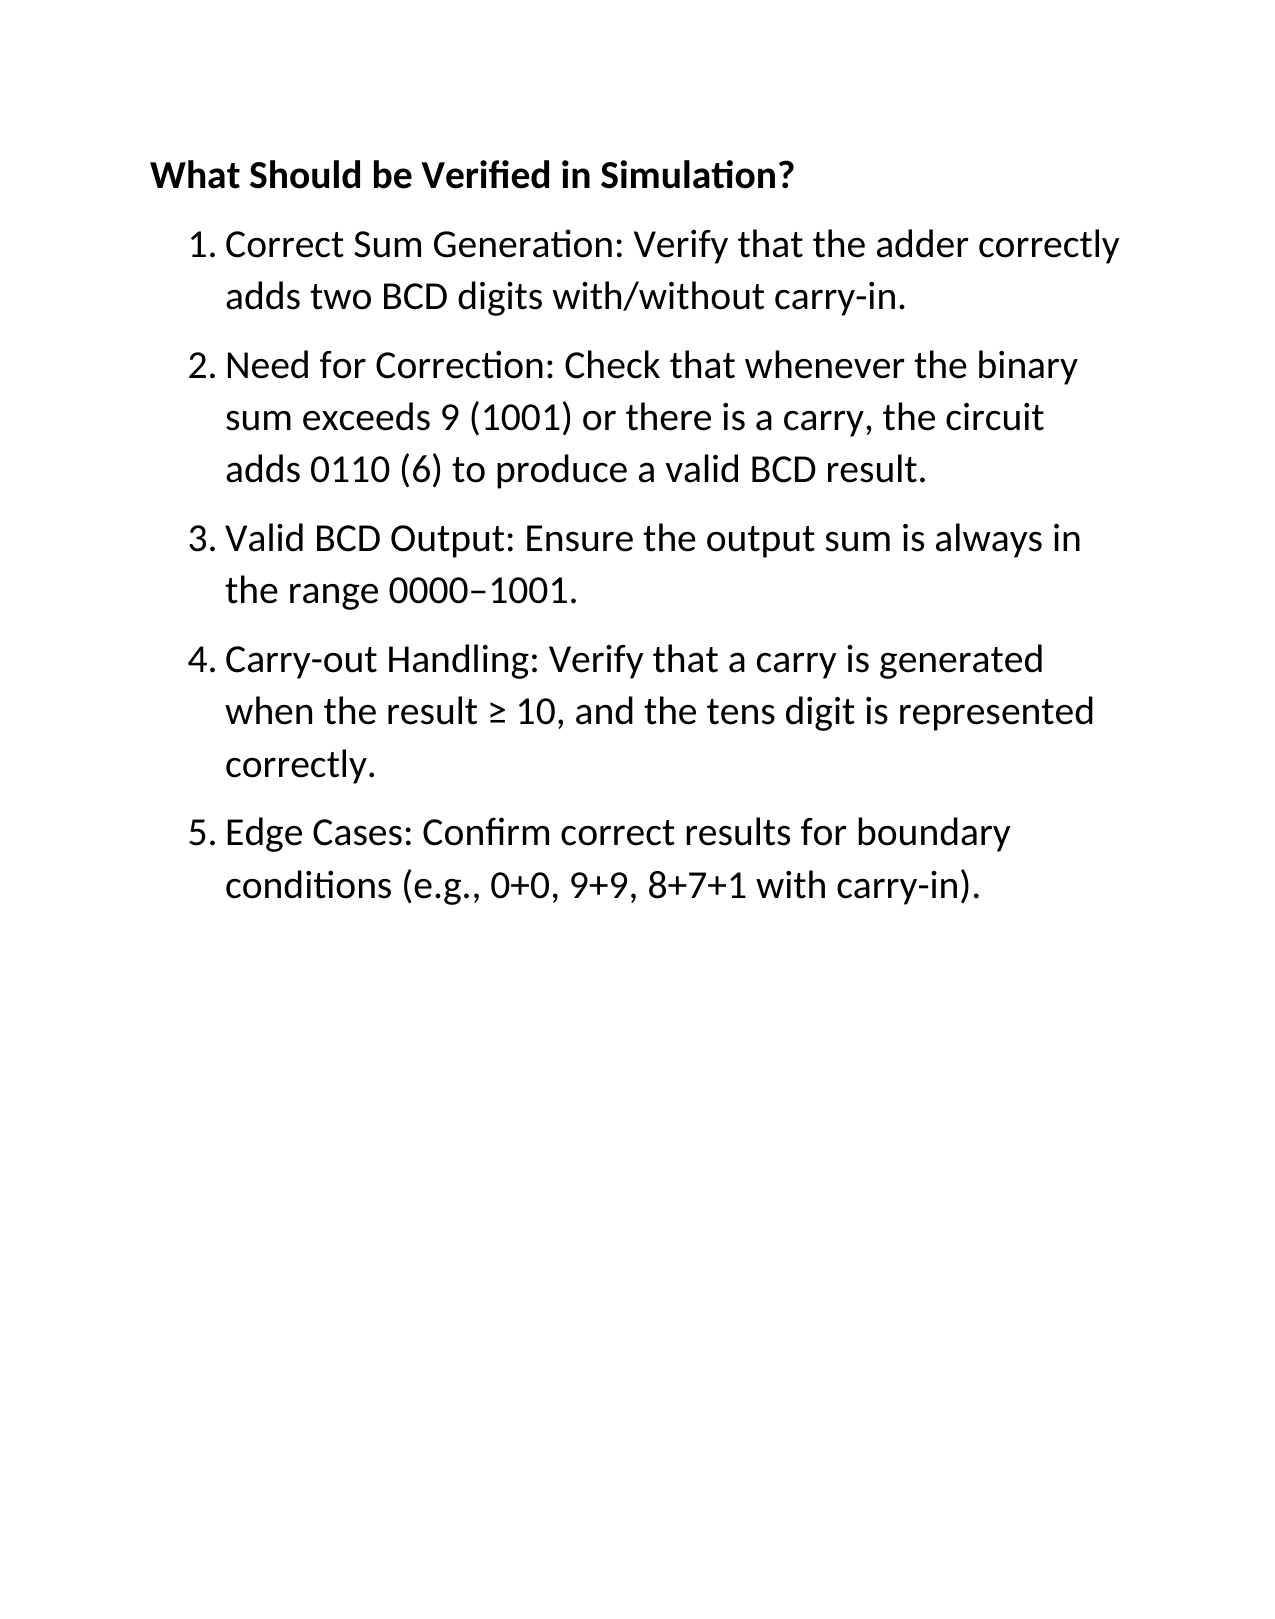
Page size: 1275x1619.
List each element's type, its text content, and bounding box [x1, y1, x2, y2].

list Correct Sum Generation: Verify that the adder correctly adds two BCD digits with/without carry-in. [187, 219, 1125, 319]
list Carry-out Handling: Verify that a carry is generated when the result ≥ 10, and the tens digit is represented correctly. [187, 634, 1125, 787]
text What Should be Verified in Simulation? [150, 150, 1125, 198]
list Valid BCD Output: Ensure the output sum is always in the range 0000–1001. [187, 513, 1125, 614]
list Need for Correction: Check that whenever the binary sum exceeds 9 (1001) or there is a carry, the circuit adds 0110 (6) to produce a valid BCD result. [187, 340, 1125, 493]
list Edge Cases: Confirm correct results for boundary conditions (e.g., 0+0, 9+9, 8+7+1 with carry-in). [187, 807, 1125, 908]
